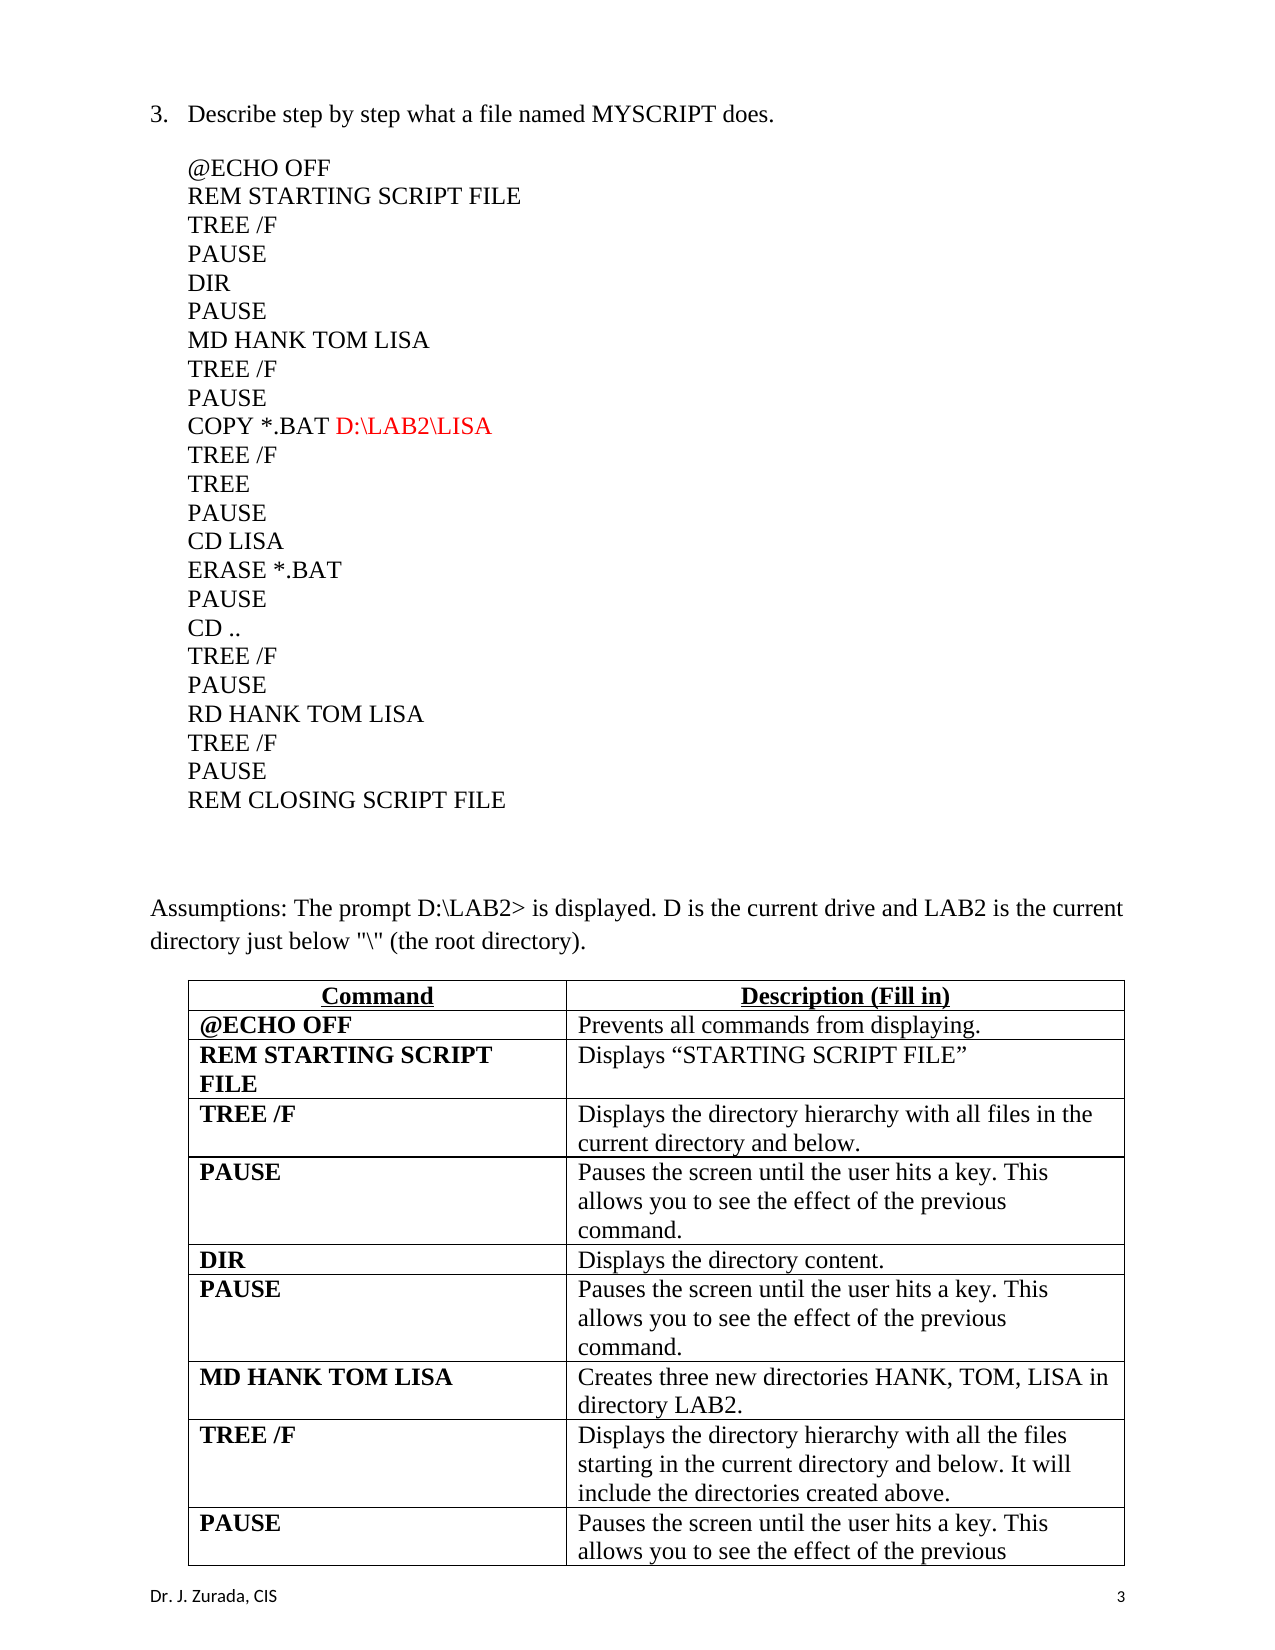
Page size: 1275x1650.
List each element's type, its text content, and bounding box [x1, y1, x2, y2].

table_cell Prevents all commands from displaying. [567, 1011, 1124, 1039]
text TREE /F [187, 354, 1125, 383]
list Describe step by step what a file named MYSCRIPT does. [150, 99, 1125, 128]
text Assumptions: The prompt D:\LAB2> is displayed. D is the current drive and LAB2 is the current directory just below "\" (the root directory). [150, 893, 1125, 955]
text PAUSE [187, 670, 1125, 699]
table_cell MD HANK TOM LISA [189, 1362, 566, 1419]
table_header Command [189, 981, 566, 1009]
text PAUSE [187, 584, 1125, 613]
text TREE [187, 469, 1125, 498]
table_cell DIR [189, 1245, 566, 1273]
text PAUSE [187, 498, 1125, 526]
table_cell TREE /F [189, 1420, 566, 1507]
table_cell TREE /F [189, 1099, 566, 1156]
text @ECHO OFF [187, 153, 1125, 181]
table_cell REM STARTING SCRIPT FILE [189, 1040, 566, 1098]
table_cell Creates three new directories HANK, TOM, LISA in directory LAB2. [567, 1362, 1124, 1419]
table_cell Pauses the screen until the user hits a key. This allows you to see the effect of the previous command. [567, 1275, 1124, 1361]
text CD LISA [187, 526, 1125, 555]
table_cell PAUSE [189, 1508, 566, 1565]
text REM STARTING SCRIPT FILE [187, 181, 1125, 210]
table_header Description (Fill in) [567, 981, 1124, 1009]
text PAUSE [187, 296, 1125, 325]
table_cell @ECHO OFF [189, 1011, 566, 1039]
text REM CLOSING SCRIPT FILE [187, 785, 1125, 814]
text PAUSE [187, 756, 1125, 785]
text PAUSE [187, 239, 1125, 268]
text TREE /F [187, 728, 1125, 756]
text TREE /F [187, 440, 1125, 469]
table_cell Displays “STARTING SCRIPT FILE” [567, 1040, 1124, 1098]
table_cell Displays the directory content. [567, 1245, 1124, 1273]
text MD HANK TOM LISA [187, 325, 1125, 354]
text DIR [187, 268, 1125, 296]
table_cell Pauses the screen until the user hits a key. This allows you to see the effect of the previous command. [567, 1158, 1124, 1244]
text PAUSE [187, 383, 1125, 411]
table_cell PAUSE [189, 1275, 566, 1361]
text TREE /F [187, 641, 1125, 670]
table_cell Displays the directory hierarchy with all the files starting in the current directory and below. It will include the directories created above. [567, 1420, 1124, 1507]
text RD HANK TOM LISA [187, 699, 1125, 728]
text COPY *.BAT D:\LAB2\LISA [187, 411, 1125, 440]
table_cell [567, 1508, 1124, 1565]
table_cell PAUSE [189, 1158, 566, 1244]
text CD .. [187, 613, 1125, 641]
table_cell Displays the directory hierarchy with all files in the current directory and below. [567, 1099, 1124, 1156]
text TREE /F [187, 210, 1125, 239]
text ERASE *.BAT [187, 555, 1125, 584]
